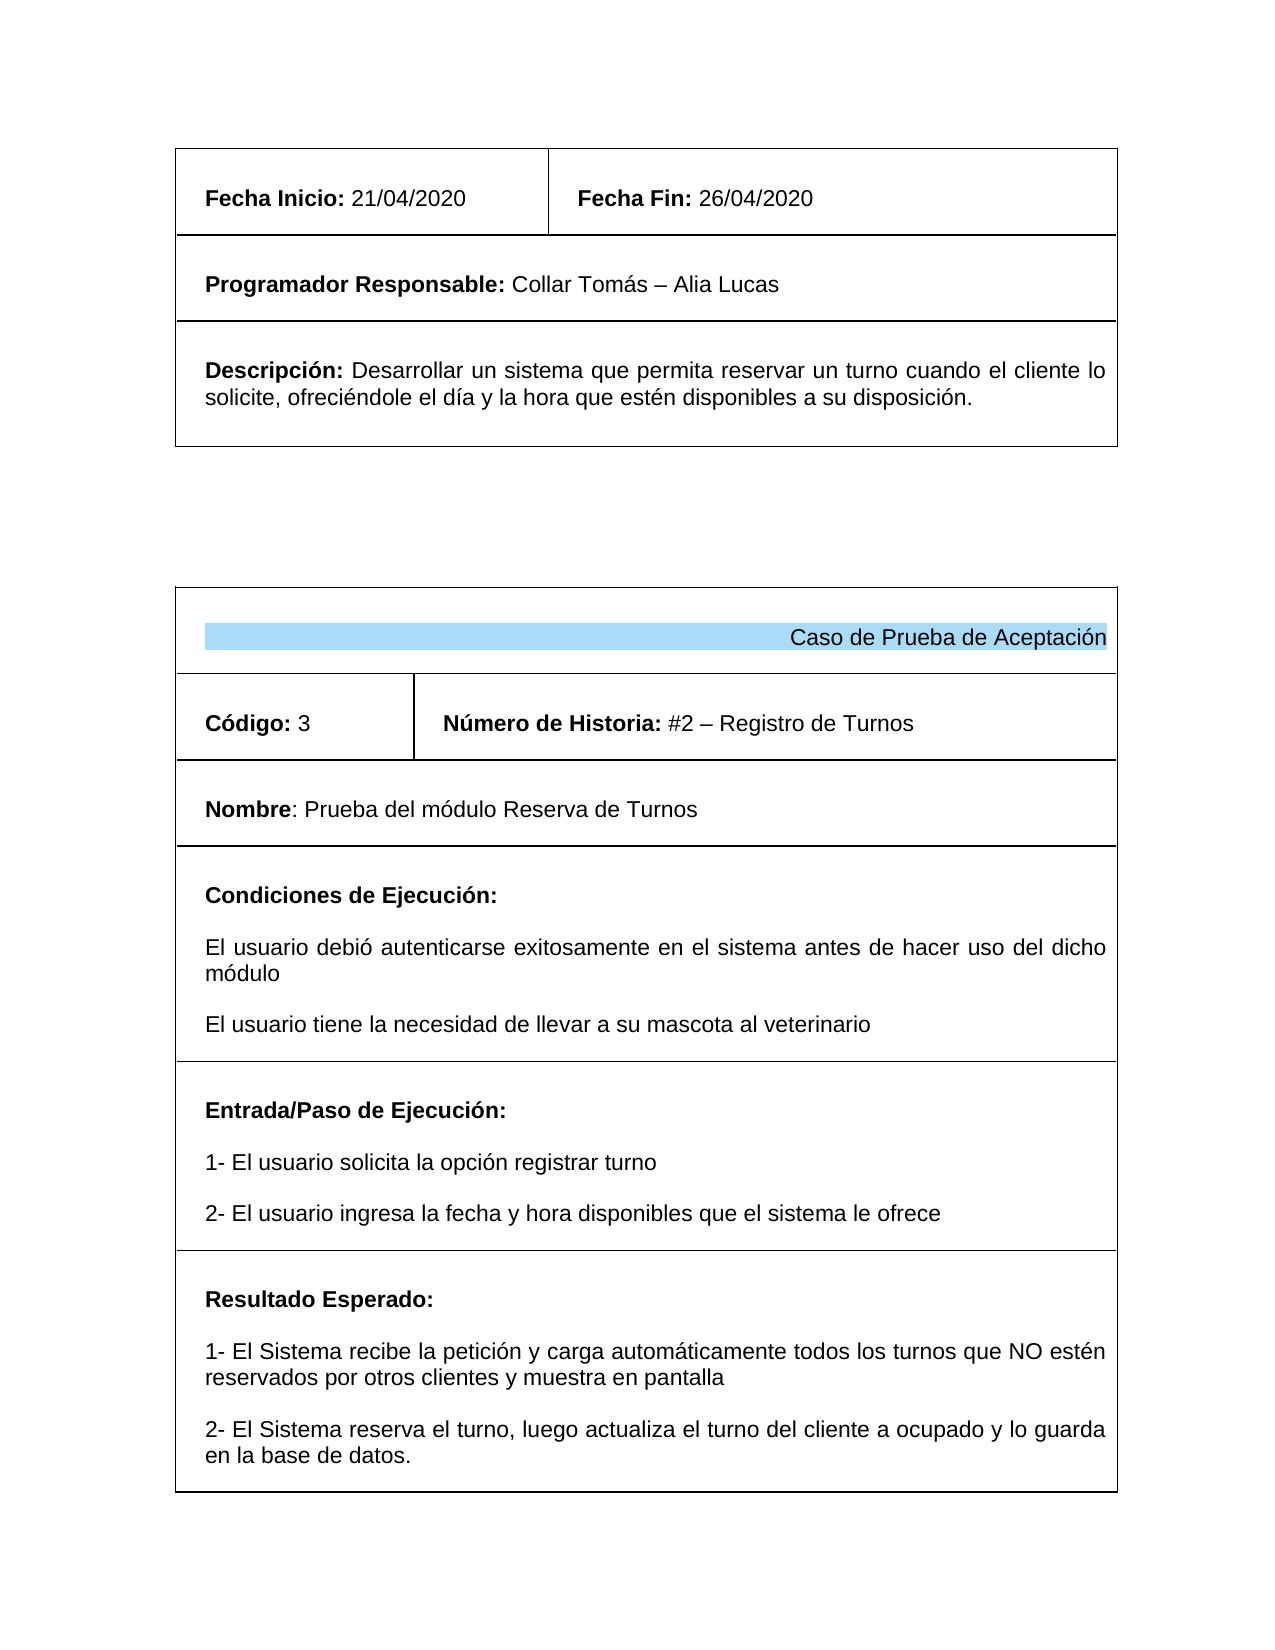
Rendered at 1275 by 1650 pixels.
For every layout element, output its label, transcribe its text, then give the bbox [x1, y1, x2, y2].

table_header Caso de Prueba de Aceptación [176, 588, 1117, 673]
table_cell Código: 3 [176, 674, 413, 759]
table_cell Resultado Esperado: 1- El Sistema recibe la petición y carga automáticamente todos los turnos que NO estén reservados por otros clientes y muestra en pantalla 2- El Sistema reserva el turno, luego actualiza el turno del cliente a ocupado y lo guarda en la base de datos. [176, 1250, 1117, 1491]
table_cell Descripción: Desarrollar un sistema que permita reservar un turno cuando el cliente lo solicite, ofreciéndole el día y la hora que estén disponibles a su disposición. [176, 320, 1117, 446]
table_cell Nombre: Prueba del módulo Reserva de Turnos [176, 759, 1117, 845]
table_cell Fecha Inicio: 21/04/2020 [176, 149, 548, 234]
table_cell Entrada/Paso de Ejecución: 1- El usuario solicita la opción registrar turno 2- El usuario ingresa la fecha y hora disponibles que el sistema le ofrece [176, 1061, 1117, 1249]
table_cell Fecha Fin: 26/04/2020 [549, 149, 1117, 234]
table_cell Número de Historia: #2 – Registro de Turnos [415, 673, 1117, 759]
table_cell Condiciones de Ejecución: El usuario debió autenticarse exitosamente en el sistema antes de hacer uso del dicho módulo El usuario tiene la necesidad de llevar a su mascota al veterinario [176, 845, 1117, 1061]
table_cell Programador Responsable: Collar Tomás – Alia Lucas [176, 234, 1117, 320]
